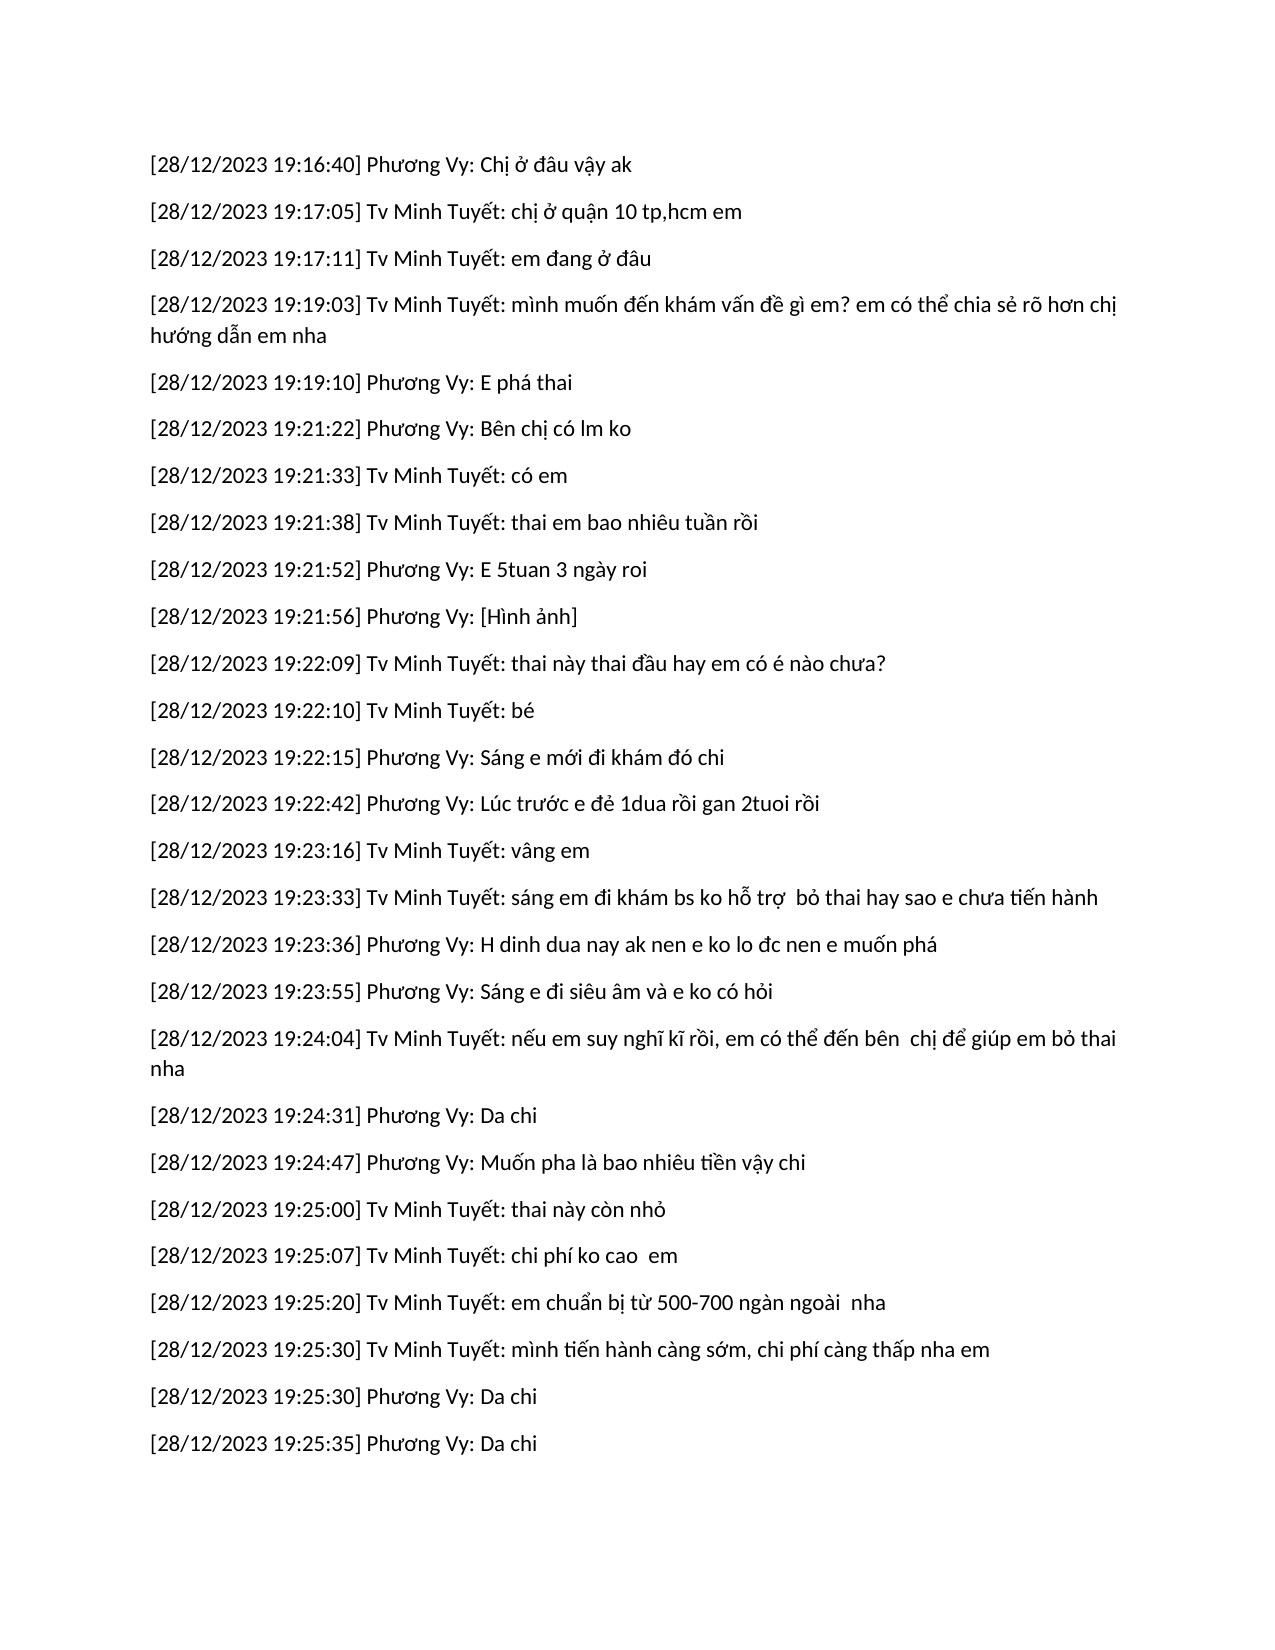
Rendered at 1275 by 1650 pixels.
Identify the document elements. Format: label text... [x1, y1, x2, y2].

text [28/12/2023 19:25:00] Tv Minh Tuyết: thai này còn nhỏ [150, 1195, 1125, 1223]
text [28/12/2023 19:16:40] Phương Vy: Chị ở đâu vậy ak [150, 150, 1125, 178]
text [28/12/2023 19:21:22] Phương Vy: Bên chị có lm ko [150, 414, 1125, 443]
text [28/12/2023 19:24:47] Phương Vy: Muốn pha là bao nhiêu tiền vậy chi [150, 1148, 1125, 1176]
text [28/12/2023 19:21:56] Phương Vy: [Hình ảnh] [150, 602, 1125, 630]
text [28/12/2023 19:25:30] Tv Minh Tuyết: mình tiến hành càng sớm, chi phí càng thấp nha em [150, 1335, 1125, 1363]
text [28/12/2023 19:23:16] Tv Minh Tuyết: vâng em [150, 836, 1125, 864]
text [28/12/2023 19:25:30] Phương Vy: Da chi [150, 1382, 1125, 1410]
text [28/12/2023 19:22:09] Tv Minh Tuyết: thai này thai đầu hay em có é nào chưa? [150, 649, 1125, 677]
text [28/12/2023 19:22:10] Tv Minh Tuyết: bé [150, 696, 1125, 724]
text [28/12/2023 19:21:33] Tv Minh Tuyết: có em [150, 461, 1125, 489]
text [28/12/2023 19:25:20] Tv Minh Tuyết: em chuẩn bị từ 500-700 ngàn ngoài nha [150, 1288, 1125, 1317]
text [28/12/2023 19:19:10] Phương Vy: E phá thai [150, 368, 1125, 396]
text [28/12/2023 19:17:11] Tv Minh Tuyết: em đang ở đâu [150, 244, 1125, 272]
text [28/12/2023 19:23:33] Tv Minh Tuyết: sáng em đi khám bs ko hỗ trợ bỏ thai hay sao e chưa tiến hành [150, 883, 1125, 911]
text [28/12/2023 19:19:03] Tv Minh Tuyết: mình muốn đến khám vấn đề gì em? em có thể chia sẻ rõ hơn chị hướng dẫn em nha [150, 291, 1125, 349]
text [28/12/2023 19:21:52] Phương Vy: E 5tuan 3 ngày roi [150, 555, 1125, 583]
text [28/12/2023 19:25:07] Tv Minh Tuyết: chi phí ko cao em [150, 1242, 1125, 1270]
text [28/12/2023 19:22:42] Phương Vy: Lúc trước e đẻ 1dua rồi gan 2tuoi rồi [150, 789, 1125, 818]
text [28/12/2023 19:23:55] Phương Vy: Sáng e đi siêu âm và e ko có hỏi [150, 977, 1125, 1005]
text [28/12/2023 19:25:35] Phương Vy: Da chi [150, 1429, 1125, 1457]
text [28/12/2023 19:23:36] Phương Vy: H dinh dua nay ak nen e ko lo đc nen e muốn phá [150, 930, 1125, 958]
text [28/12/2023 19:21:38] Tv Minh Tuyết: thai em bao nhiêu tuần rồi [150, 508, 1125, 536]
text [28/12/2023 19:17:05] Tv Minh Tuyết: chị ở quận 10 tp,hcm em [150, 197, 1125, 225]
text [28/12/2023 19:24:31] Phương Vy: Da chi [150, 1101, 1125, 1129]
text [28/12/2023 19:22:15] Phương Vy: Sáng e mới đi khám đó chi [150, 743, 1125, 771]
text [28/12/2023 19:24:04] Tv Minh Tuyết: nếu em suy nghĩ kĩ rồi, em có thể đến bên chị để giúp em bỏ thai nha [150, 1024, 1125, 1082]
